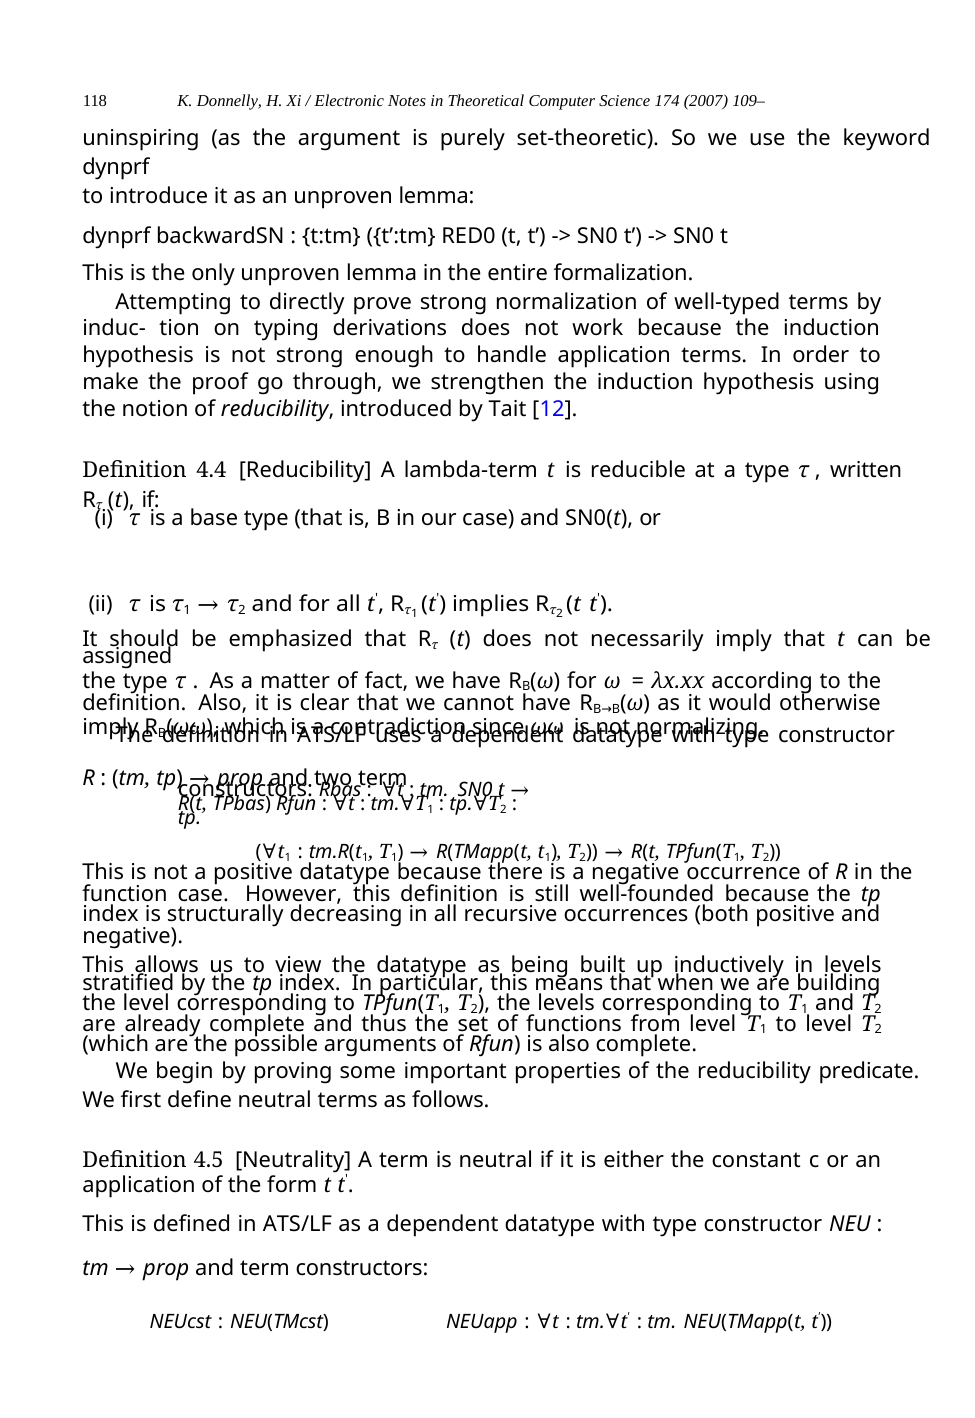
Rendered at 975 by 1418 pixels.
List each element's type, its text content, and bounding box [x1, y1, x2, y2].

text uninspiring (as the argument is purely set-theoretic). So we use the keyword dynprf [82, 122, 931, 181]
text tm → prop and term constructors: [82, 1235, 931, 1286]
text to introduce it as an unproven lemma: [82, 181, 931, 210]
text Rτ (t), if: [82, 483, 931, 513]
text We begin by proving some important properties of the reducibility predicate. [115, 1058, 931, 1084]
text Attempting to directly prove strong normalization of well-typed terms by induc- tion on typing derivations does not work because the induction hypothesis is not strong enough to handle application terms. In order to make the proof go through, we strengthen the induction hypothesis using the notion of reducibility, introduced by Tait [12]. [82, 288, 881, 422]
text This is not a positive datatype because there is a negative occurrence of R in the [82, 866, 931, 883]
text function case. However, this definition is still well-founded because the tp index is structurally decreasing in all recursive occurrences (both positive and negative). [82, 883, 881, 950]
text (∀t1 : tm.R(t1, T1) → R(TMapp(t, t1), T2)) → R(t, TPfun(T1, T2)) [255, 830, 931, 866]
text This is the only unproven lemma in the entire formalization. [82, 256, 931, 286]
text R : (tm, tp) → prop and two term constructors: Rbas : ∀t : tm. SN0 t → R(t, TPbas) Rfun : ∀t : tm.∀T1 : tp.∀T2 : tp. [82, 773, 543, 830]
text This allows us to view the datatype as being built up inductively in levels stratified by the tp index. In particular, this means that when we are building the level corresponding to TPfun(T1, T2), the levels corresponding to T1 and T2 are already complete and thus the set of functions from level T1 to level T2 (which are the possible arguments of Rfun) is also complete. [82, 956, 881, 1058]
text We first define neutral terms as follows. [82, 1084, 931, 1113]
text the type τ . As a matter of fact, we have RB(ω) for ω = λx.xx according to the definition. Also, it is clear that we cannot have RB→B(ω) as it would otherwise imply RB(ωω), which is a contradiction since ωω is not normalizing. [82, 669, 881, 741]
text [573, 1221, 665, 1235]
text dynprf backwardSN : {t:tm} ({t’:tm} RED0 (t, t’) -> SN0 t’) -> SN0 t [82, 219, 931, 249]
text This is defined in ATS/LF as a dependent datatype with type constructor NEU : [82, 1221, 414, 1235]
text It should be emphasized that Rτ (t) does not necessarily imply that t can be assigned [82, 633, 931, 666]
list τ is τ1 → τ2 and for all t', Rτ1 (t') implies Rτ2 (t t'). [88, 527, 931, 633]
text Definition 4.5 [Neutrality] A term is neutral if it is either the constant c or an application of the form t t'. [82, 1147, 881, 1199]
text Definition 4.4 [Reducibility] A lambda-term t is reducible at a type τ , written [82, 454, 931, 483]
text NEUcst : NEU(TMcst) NEUapp : ∀t : tm.∀t′ : tm. NEU(TMapp(t, t′)) [149, 1286, 931, 1339]
